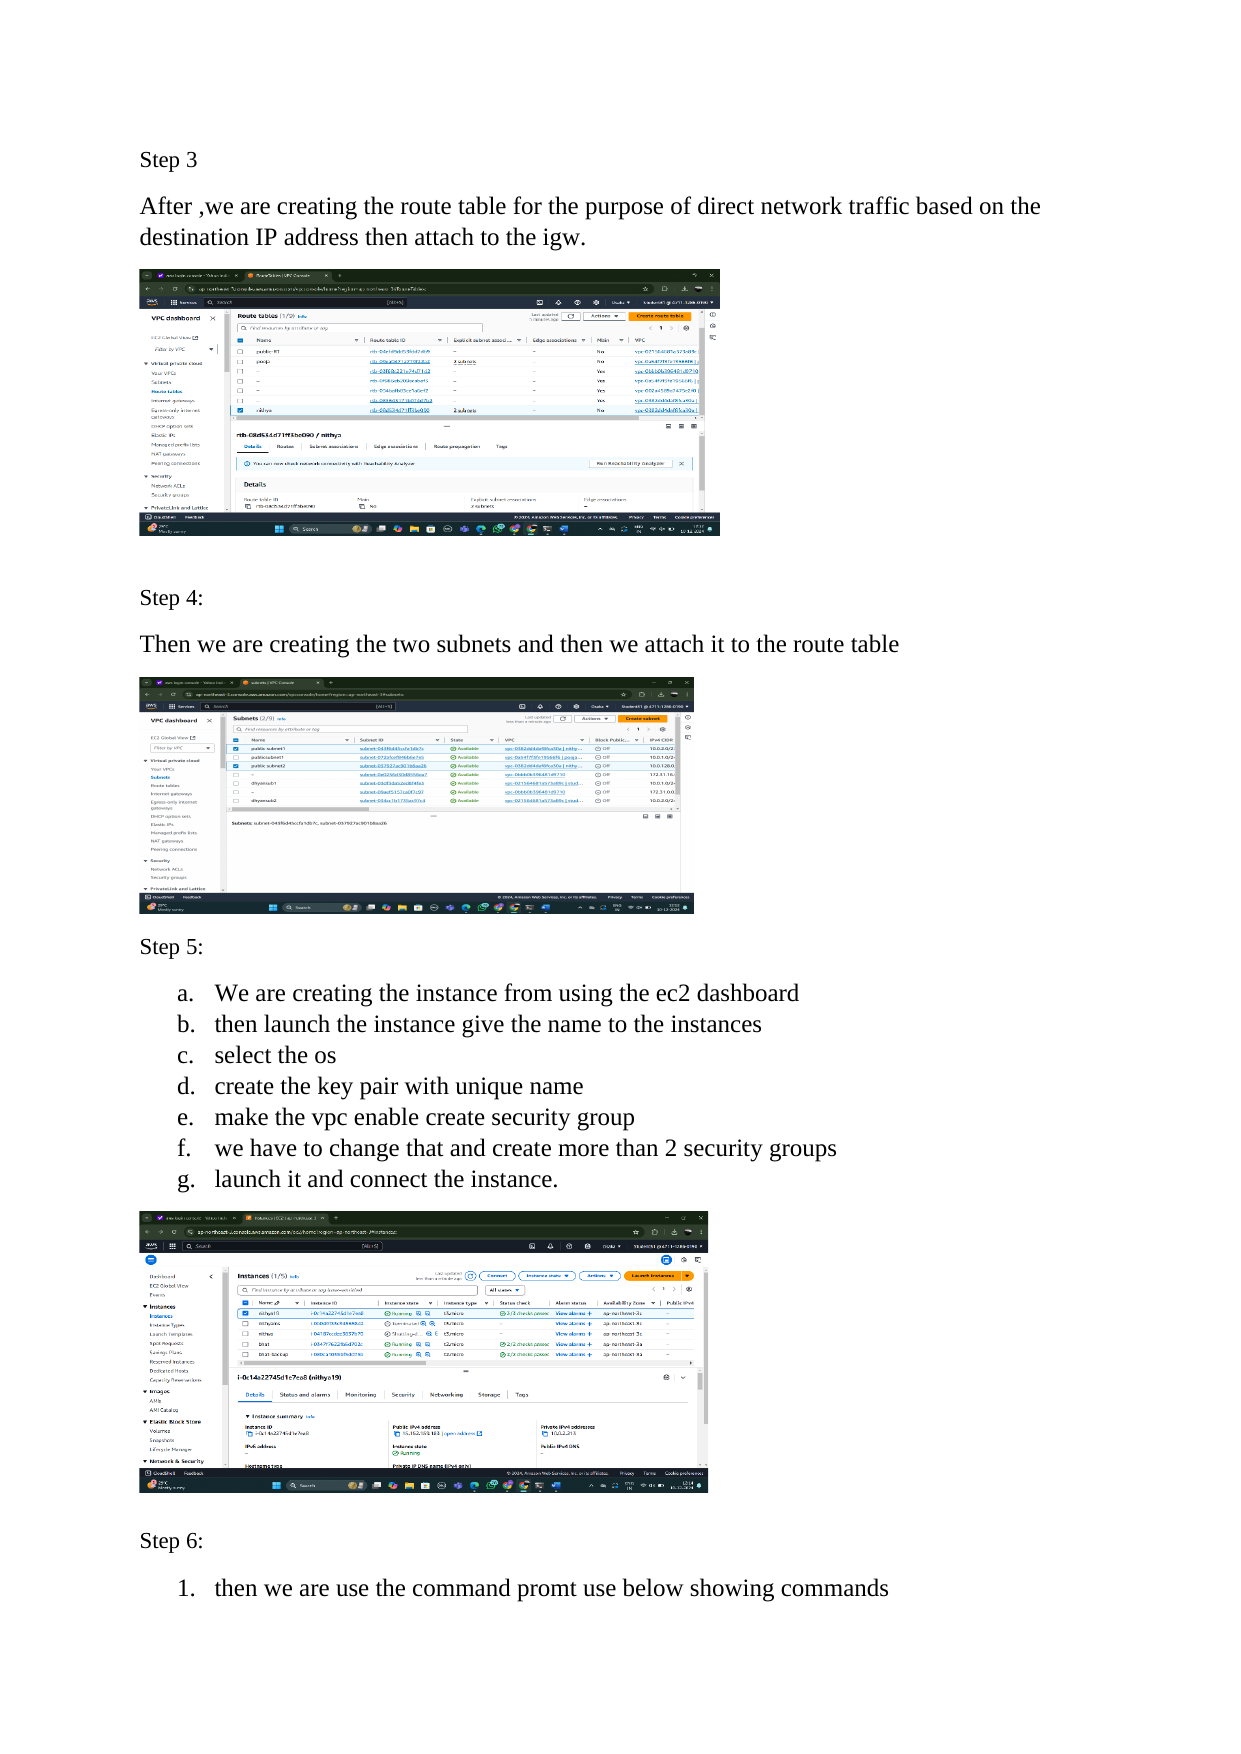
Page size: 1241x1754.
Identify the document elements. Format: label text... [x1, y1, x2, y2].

text Step 6: [139, 1527, 1090, 1554]
list we have to change that and create more than 2 security groups [177, 1133, 1090, 1162]
list launch it and connect the instance. [177, 1164, 1090, 1193]
text After ,we are creating the route table for the purpose of direct network traffic based on the destination IP address then attach to the igw. [139, 191, 1090, 251]
text Step 5: [139, 933, 1090, 959]
list make the vpc enable create security group [177, 1102, 1090, 1131]
list We are creating the instance from using the ec2 dashboard [177, 978, 1090, 1007]
text Then we are creating the two subnets and then we attach it to the route table [139, 629, 1090, 658]
list create the key pair with unique name [177, 1071, 1090, 1100]
list select the os [177, 1040, 1090, 1069]
picture [139, 677, 694, 914]
list then we are use the command promt use below showing commands [177, 1573, 1090, 1601]
picture [139, 1211, 709, 1493]
text Step 3 [139, 146, 1090, 172]
text Step 4: [139, 584, 1090, 611]
picture [139, 269, 720, 536]
list then launch the instance give the name to the instances [177, 1009, 1090, 1038]
